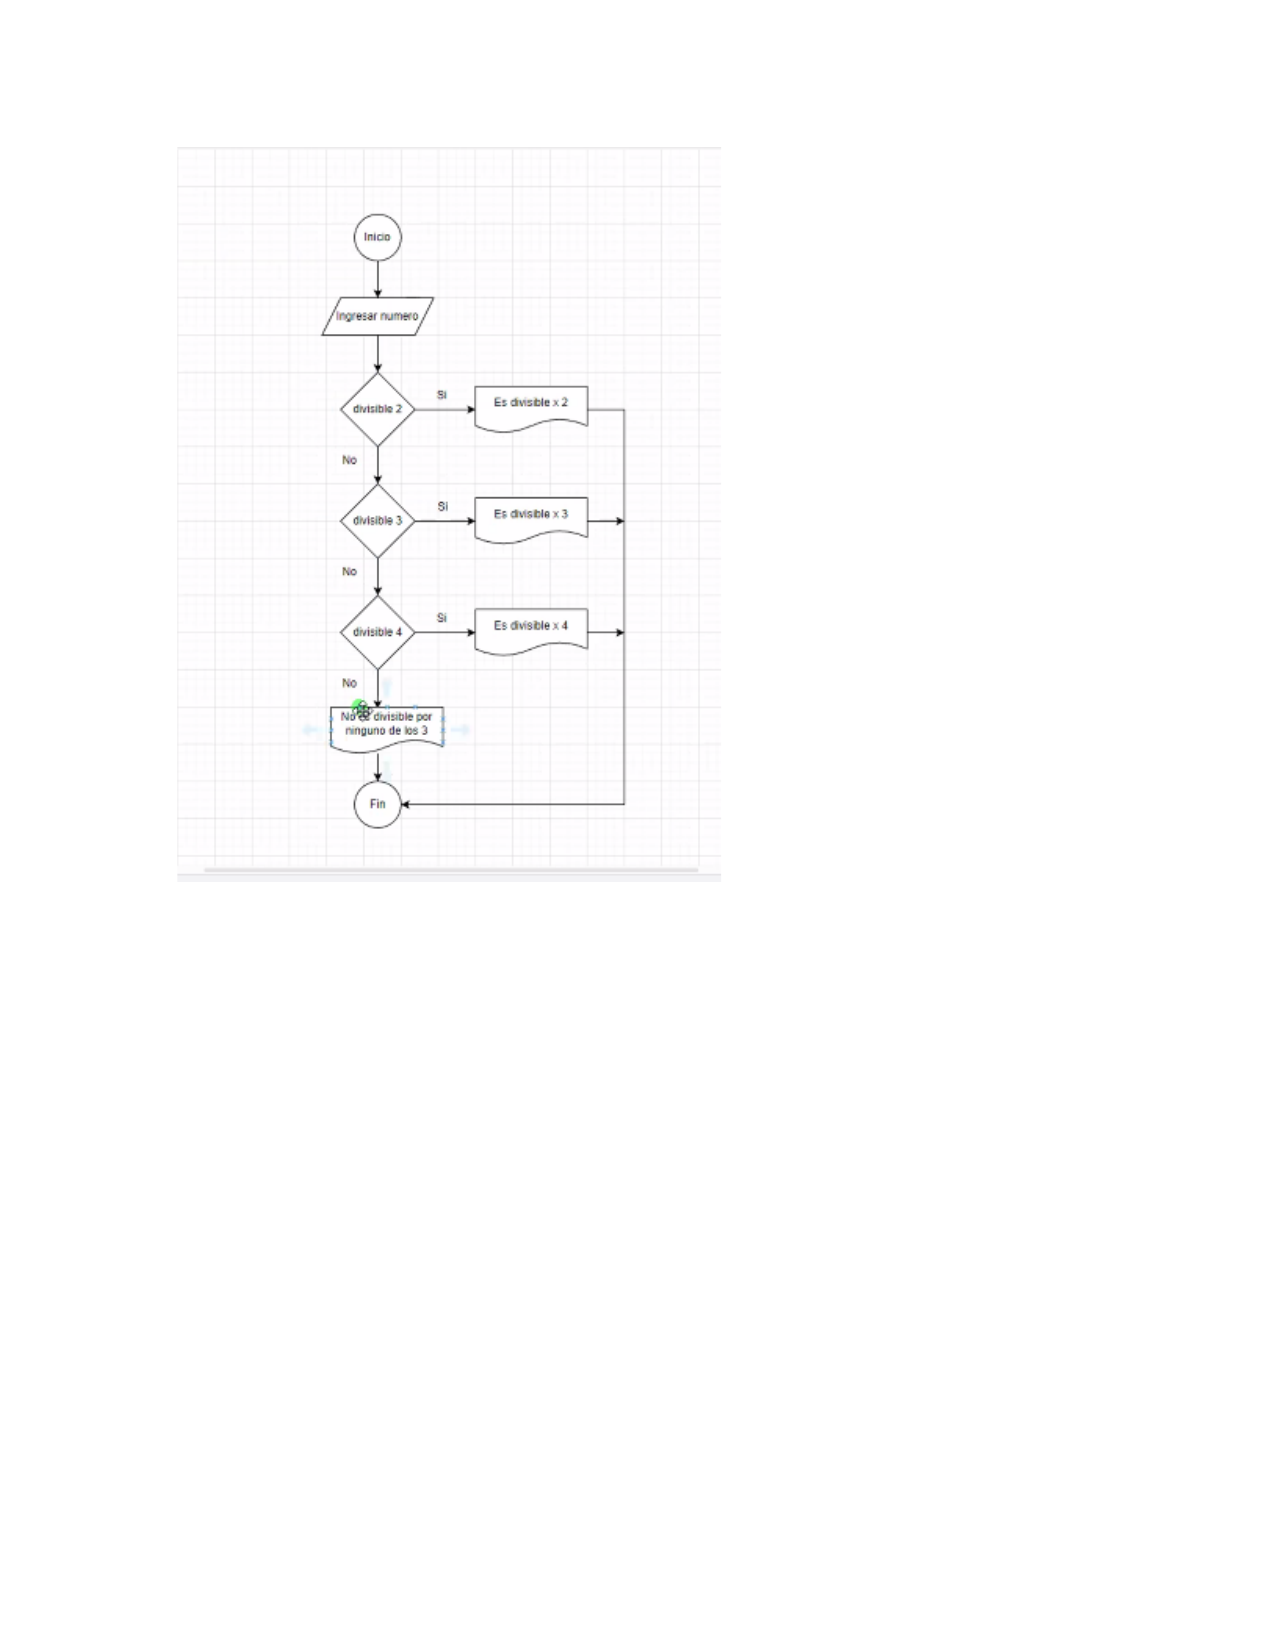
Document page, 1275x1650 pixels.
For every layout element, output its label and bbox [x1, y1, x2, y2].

picture [177, 147, 722, 882]
